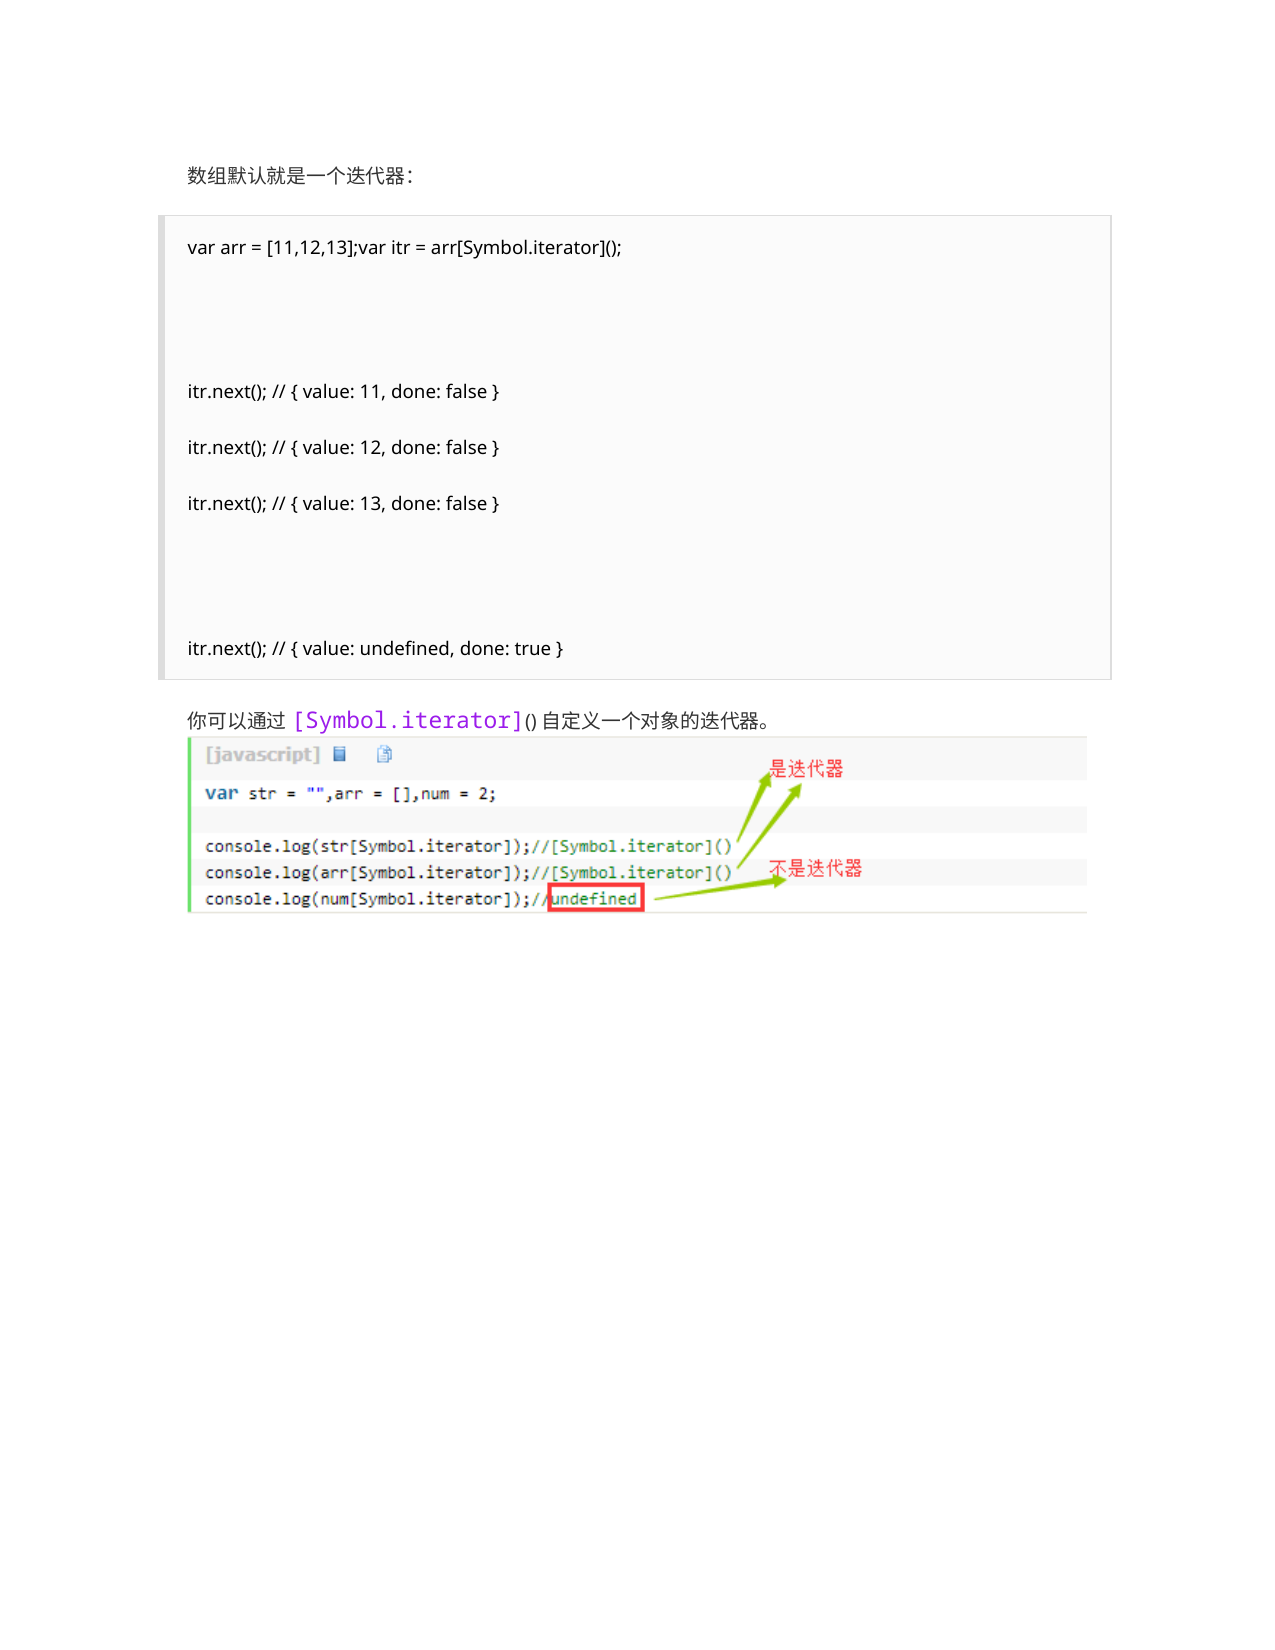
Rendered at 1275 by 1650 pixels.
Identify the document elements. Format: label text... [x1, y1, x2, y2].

text 数组默认就是一个迭代器： [187, 159, 1087, 191]
picture [187, 736, 1087, 915]
text itr.next(); // { value: undefined, done: true } [165, 615, 1110, 679]
text itr.next(); // { value: 12, done: false } [165, 415, 1110, 464]
text var arr = [11,12,13];var itr = arr[Symbol.iterator](); [165, 216, 1110, 263]
text 你可以通过 [Symbol.iterator]() 自定义一个对象的迭代器。 [187, 703, 1087, 736]
text itr.next(); // { value: 11, done: false } [165, 359, 1110, 408]
text itr.next(); // { value: 13, done: false } [165, 471, 1110, 519]
